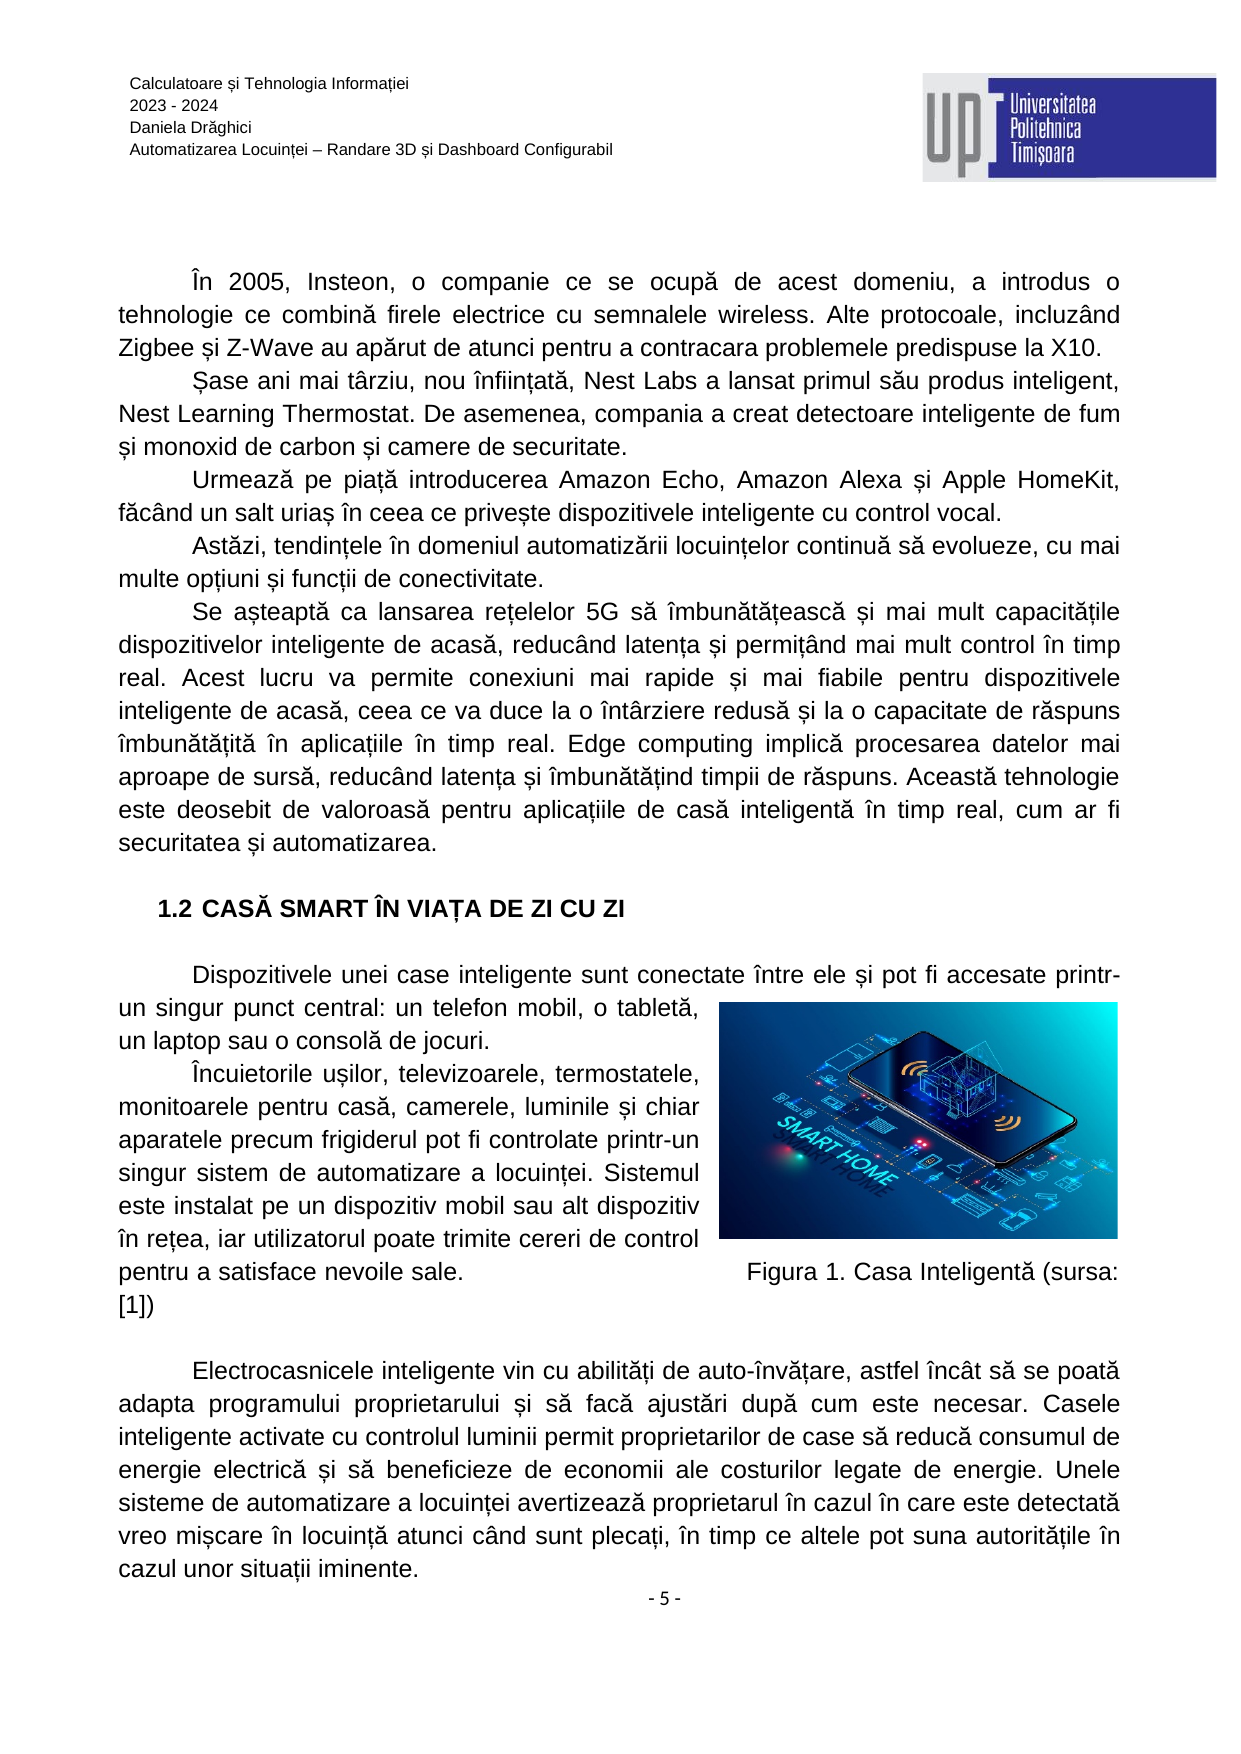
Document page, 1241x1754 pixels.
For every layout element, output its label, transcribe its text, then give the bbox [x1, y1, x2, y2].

picture [1044, 1206, 1050, 1213]
picture [922, 73, 1217, 182]
text Electrocasnicele inteligente vin cu abilități de auto-învățare, astfel încât să se poată adapta programului proprietarului și să facă ajustări după cum este necesar. Casele inteligente activate cu controlul luminii permit proprietarilor de case să reducă consumul de energie electrică și să beneficieze de economii ale costurilor legate de energie. Unele sisteme de automatizare a locuinței avertizează proprietarul în cazul în care este detectată vreo mișcare în locuință atunci când sunt plecați, în timp ce altele pot suna autoritățile în cazul unor situații iminente. [118, 1356, 1122, 1583]
text Încuietorile ușilor, televizoarele, termostatele, monitoarele pentru casă, camerele, luminile și chiar aparatele precum frigiderul pot fi controlate printr-un singur sistem de automatizare a locuinței. Sistemul este instalat pe un dispozitiv mobil sau alt dispozitiv în rețea, iar utilizatorul poate trimite cereri de control pentru a satisface nevoile sale. Figura 1. Casa Inteligentă (sursa: ) [118, 1059, 1122, 1319]
picture [717, 1002, 1118, 1238]
text Șase ani mai târziu, nou înființată, Nest Labs a lansat primul său produs inteligent, Nest Learning Thermostat. De asemenea, compania a creat detectoare inteligente de fum și monoxid de carbon și camere de securitate. [118, 366, 1122, 460]
subtitle CASĂ SMART ÎN VIAȚA DE ZI CU ZI [157, 894, 1122, 923]
text Dispozitivele unei case inteligente sunt conectate între ele și pot fi accesate printr-un singur punct central: un telefon mobil, o tabletă, un laptop sau o consolă de jocuri. [118, 960, 1122, 1055]
text În 2005, Insteon, o companie ce se ocupă de acest domeniu, a introdus o tehnologie ce combină firele electrice cu semnalele wireless. Alte protocoale, incluzând Zigbee și Z-Wave au apărut de atunci pentru a contracara problemele predispuse la X10. [118, 267, 1122, 361]
text Urmează pe piață introducerea Amazon Echo, Amazon Alexa și Apple HomeKit, făcând un salt uriaș în ceea ce privește dispozitivele inteligente cu control vocal. [118, 465, 1122, 526]
text Se așteaptă ca lansarea rețelelor 5G să îmbunătățească și mai mult capacitățile dispozitivelor inteligente de acasă, reducând latența și permițând mai mult control în timp real. Acest lucru va permite conexiuni mai rapide și mai fiabile pentru dispozitivele inteligente de acasă, ceea ce va duce la o întârziere redusă și la o capacitate de răspuns îmbunătățită în aplicațiile în timp real. Edge computing implică procesarea datelor mai aproape de sursă, reducând latența și îmbunătățind timpii de răspuns. Această tehnologie este deosebit de valoroasă pentru aplicațiile de casă inteligentă în timp real, cum ar fi securitatea și automatizarea. [118, 597, 1122, 857]
picture [1008, 1217, 1022, 1227]
text Astăzi, tendințele în domeniul automatizării locuințelor continuă să evolueze, cu mai multe opțiuni și funcții de conectivitate. [118, 531, 1122, 592]
